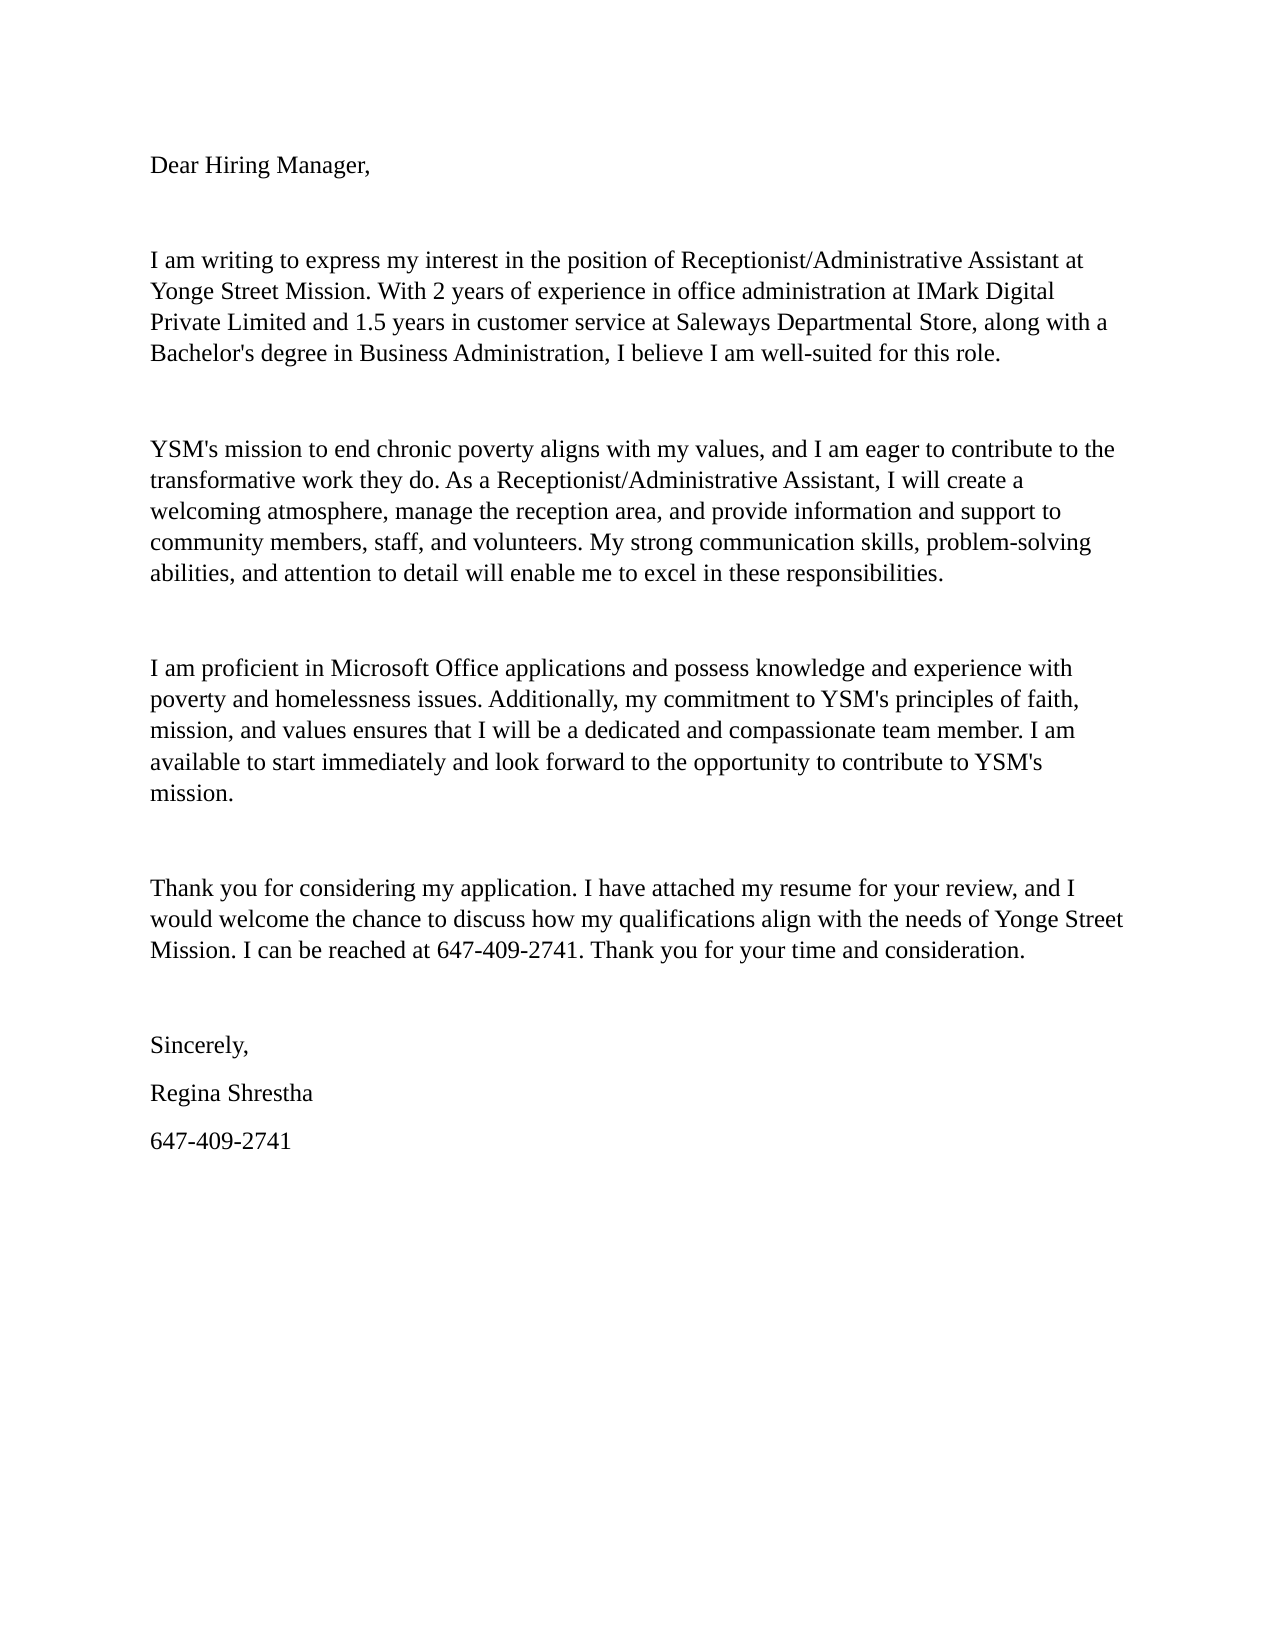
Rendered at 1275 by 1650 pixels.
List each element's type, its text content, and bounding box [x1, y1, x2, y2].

text Thank you for considering my application. I have attached my resume for your review, and I would welcome the chance to discuss how my qualifications align with the needs of Yonge Street Mission. I can be reached at 647-409-2741. Thank you for your time and consideration. [150, 873, 1125, 964]
text Sincerely, [150, 1031, 1125, 1059]
text 647-409-2741 [150, 1126, 1125, 1155]
text Dear Hiring Manager, [150, 150, 1125, 179]
text I am proficient in Microsoft Office applications and possess knowledge and experience with poverty and homelessness issues. Additionally, my commitment to YSM's principles of faith, mission, and values ensures that I will be a dedicated and compassionate team member. I am available to start immediately and look forward to the opportunity to contribute to YSM's mission. [150, 653, 1125, 806]
text I am writing to express my interest in the position of Receptionist/Administrative Assistant at Yonge Street Mission. With 2 years of experience in office administration at IMark Digital Private Limited and 1.5 years in customer service at Saleways Departmental Store, along with a Bachelor's degree in Business Administration, I believe I am well-suited for this role. [150, 245, 1125, 367]
text Regina Shrestha [150, 1078, 1125, 1107]
text YSM's mission to end chronic poverty aligns with my values, and I am eager to contribute to the transformative work they do. As a Receptionist/Administrative Assistant, I will create a welcoming atmosphere, manage the reception area, and provide information and support to community members, staff, and volunteers. My strong communication skills, problem-solving abilities, and attention to detail will enable me to excel in these responsibilities. [150, 434, 1125, 587]
